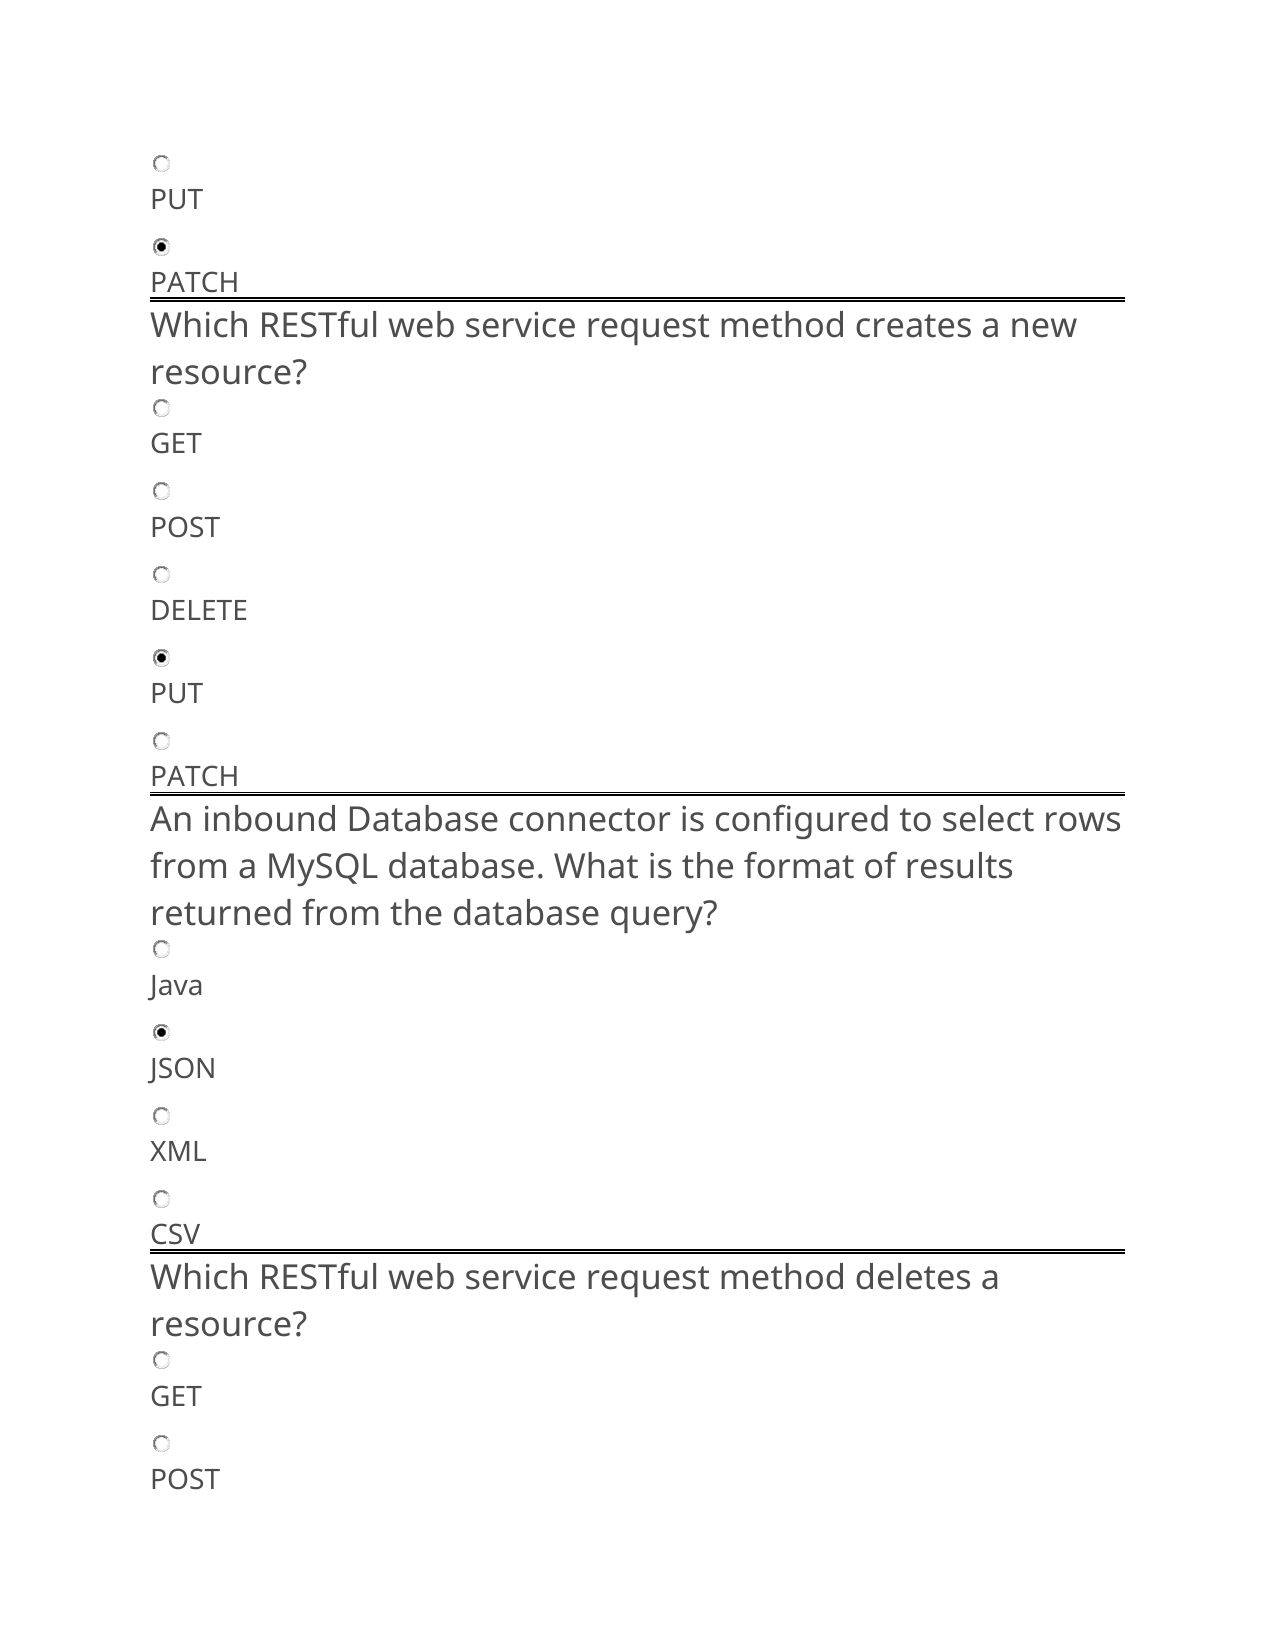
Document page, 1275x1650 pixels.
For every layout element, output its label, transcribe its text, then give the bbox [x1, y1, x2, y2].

text GET [150, 1376, 1125, 1414]
text Which RESTful web service request method creates a new resource? [150, 302, 1125, 394]
text POST [150, 1459, 1125, 1498]
text XML [150, 1131, 1125, 1170]
text PUT [150, 179, 1125, 218]
text DELETE [150, 590, 1125, 629]
text JSON [150, 1048, 1125, 1087]
text POST [150, 507, 1125, 545]
text CSV [150, 1215, 1125, 1249]
text GET [150, 424, 1125, 462]
text Java [150, 965, 1125, 1003]
text PATCH [150, 262, 1125, 297]
text PATCH [150, 757, 1125, 792]
text An inbound Database connector is configured to select rows from a MySQL database. What is the format of results returned from the database query? [150, 796, 1125, 936]
text Which RESTful web service request method deletes a resource? [150, 1254, 1125, 1347]
text PUT [150, 673, 1125, 712]
